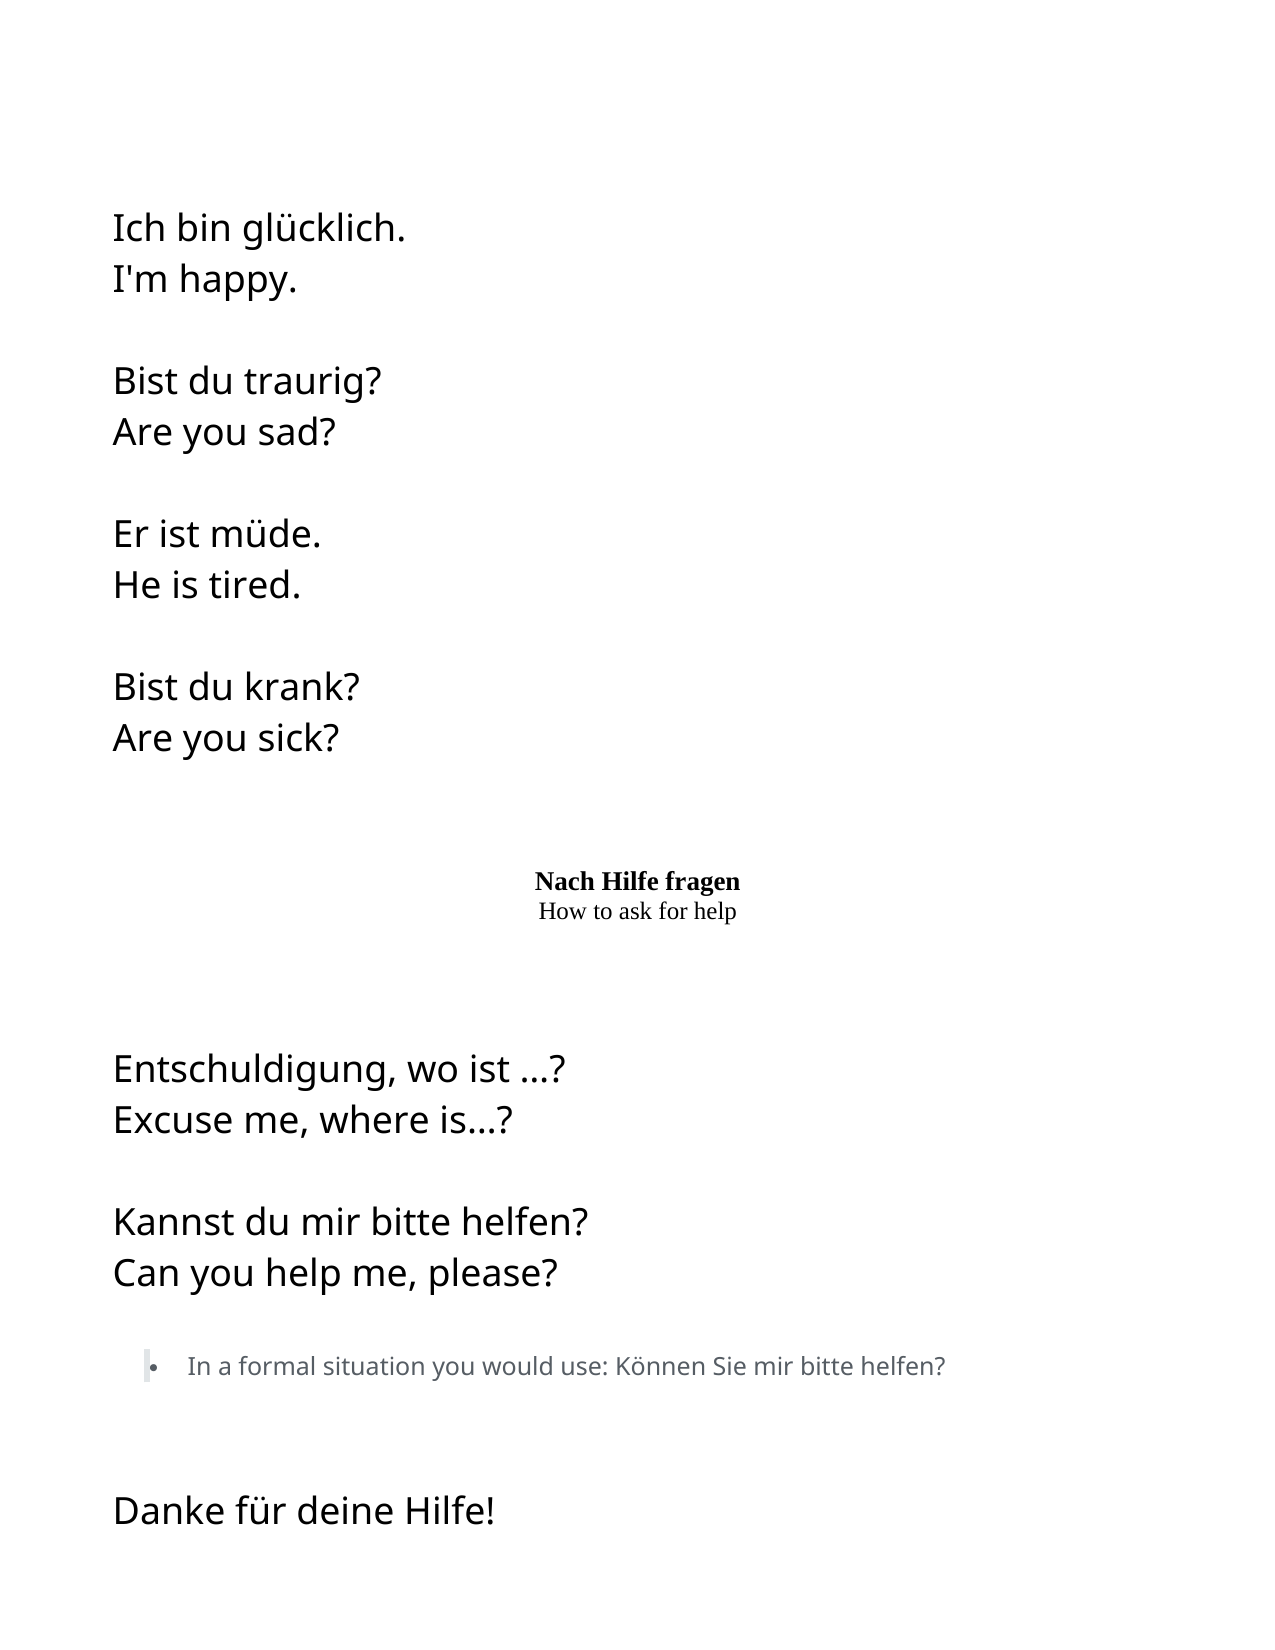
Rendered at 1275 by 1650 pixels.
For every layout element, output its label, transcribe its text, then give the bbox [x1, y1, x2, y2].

text He is tired. [112, 558, 1162, 609]
text Are you sad? [112, 405, 1162, 456]
text Entschuldigung, wo ist …? [112, 1042, 1162, 1093]
text Are you sick? [112, 711, 1162, 762]
text Ich bin glücklich. [112, 201, 1162, 252]
text I'm happy. [112, 252, 1162, 303]
text Bist du krank? [112, 660, 1162, 711]
text Danke für deine Hilfe! [112, 1484, 1162, 1536]
text Nach Hilfe fragen [112, 864, 1162, 896]
text Er ist müde. [112, 507, 1162, 558]
text Bist du traurig? [112, 354, 1162, 405]
text Can you help me, please? [112, 1246, 1162, 1297]
list In a formal situation you would use: Können Sie mir bitte helfen? [144, 1348, 1162, 1382]
text How to ask for help [112, 896, 1162, 924]
text Kannst du mir bitte helfen? [112, 1195, 1162, 1246]
text Excuse me, where is…? [112, 1093, 1162, 1144]
